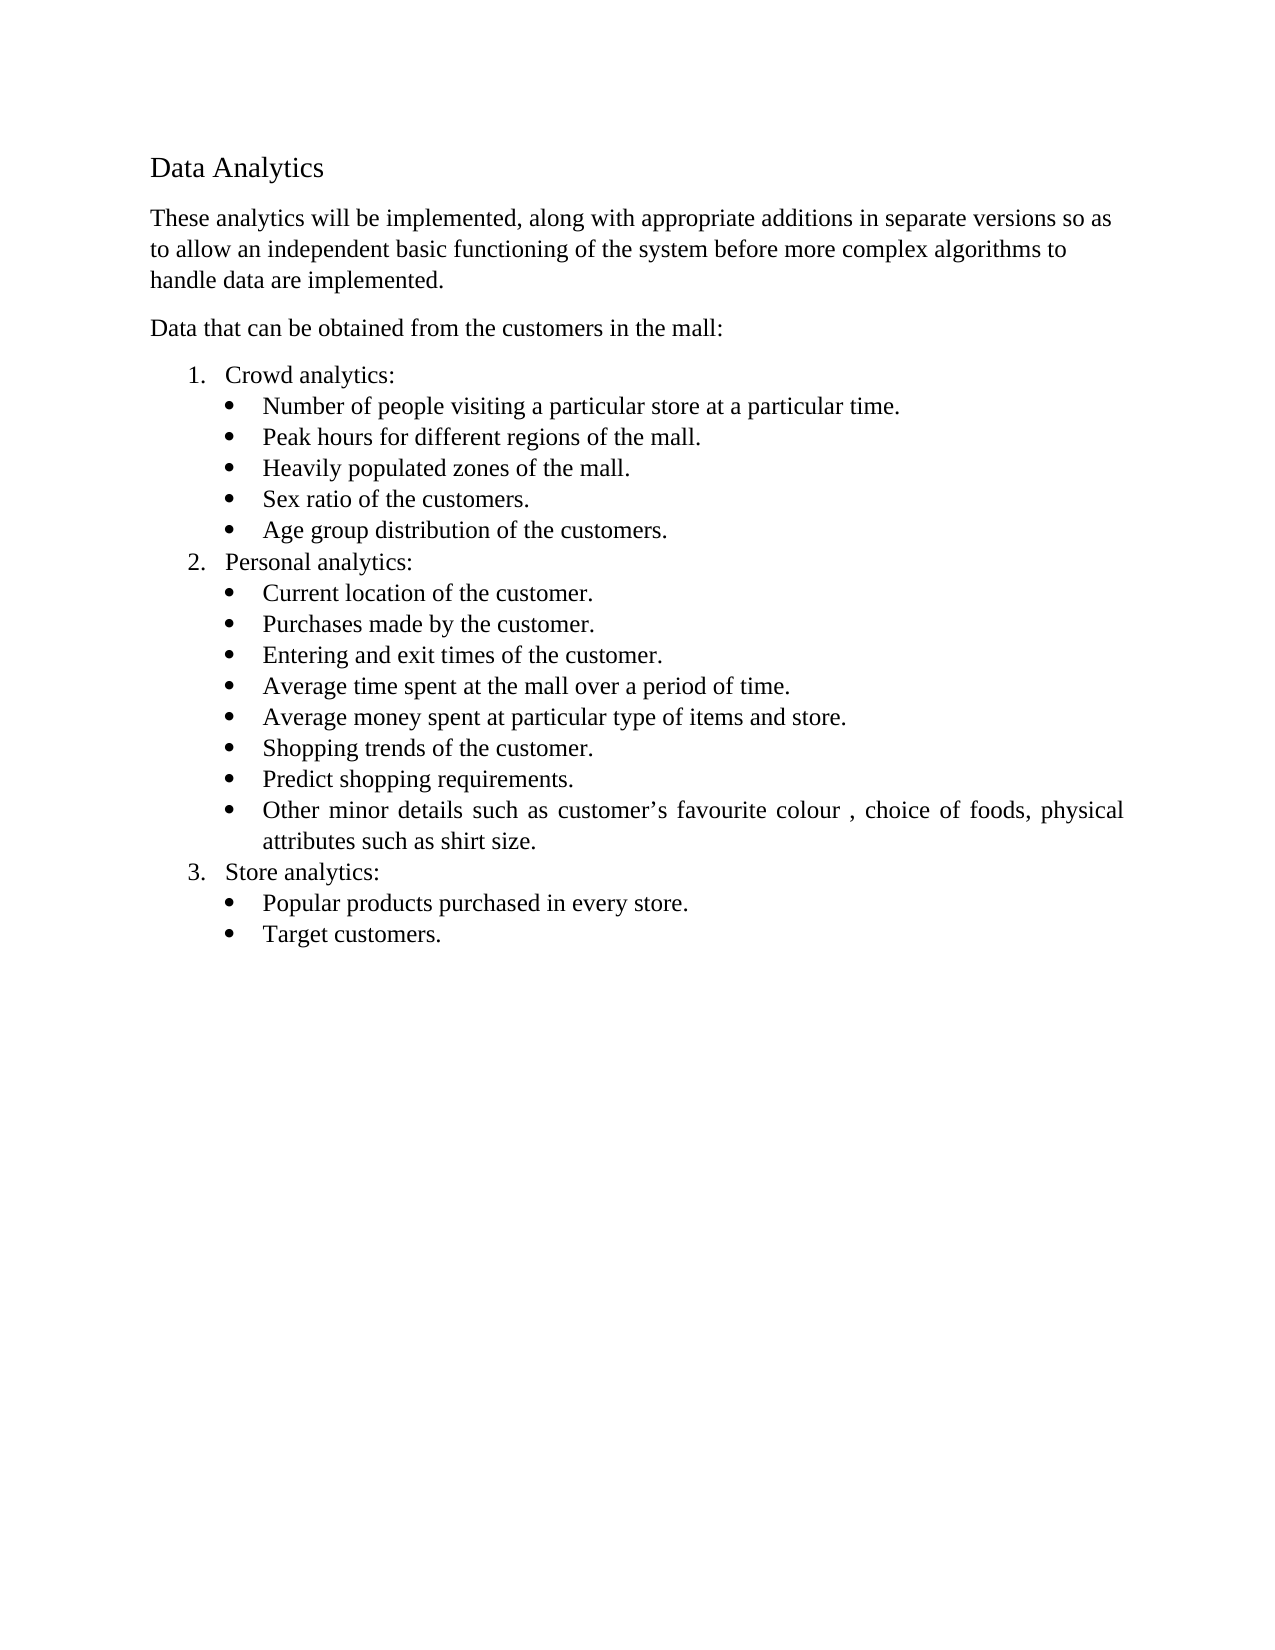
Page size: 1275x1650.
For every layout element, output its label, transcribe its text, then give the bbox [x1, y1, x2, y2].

list Sex ratio of the customers. [225, 484, 1125, 513]
list Popular products purchased in every store. [225, 888, 1125, 917]
list Average money spent at particular type of items and store. [225, 702, 1125, 731]
list Other minor details such as customer’s favourite colour , choice of foods, physical attributes such as shirt size. [225, 795, 1125, 855]
list Target customers. [225, 919, 1125, 948]
list Heavily populated zones of the mall. [225, 453, 1125, 482]
list Purchases made by the customer. [225, 609, 1125, 637]
text Data that can be obtained from the customers in the mall: [150, 313, 1125, 341]
list Peak hours for different regions of the mall. [225, 422, 1125, 451]
list Personal analytics: [187, 547, 1125, 575]
text Data Analytics [150, 150, 1125, 183]
list Entering and exit times of the customer. [225, 640, 1125, 668]
text These analytics will be implemented, along with appropriate additions in separate versions so as to allow an independent basic functioning of the system before more complex algorithms to handle data are implemented. [150, 203, 1125, 294]
list Number of people visiting a particular store at a particular time. [225, 391, 1125, 420]
list Age group distribution of the customers. [225, 516, 1125, 544]
list Current location of the customer. [225, 578, 1125, 606]
list Predict shopping requirements. [225, 764, 1125, 793]
list Shopping trends of the customer. [225, 733, 1125, 762]
list Store analytics: [187, 857, 1125, 886]
list Crowd analytics: [187, 360, 1125, 389]
list Average time spent at the mall over a period of time. [225, 671, 1125, 699]
